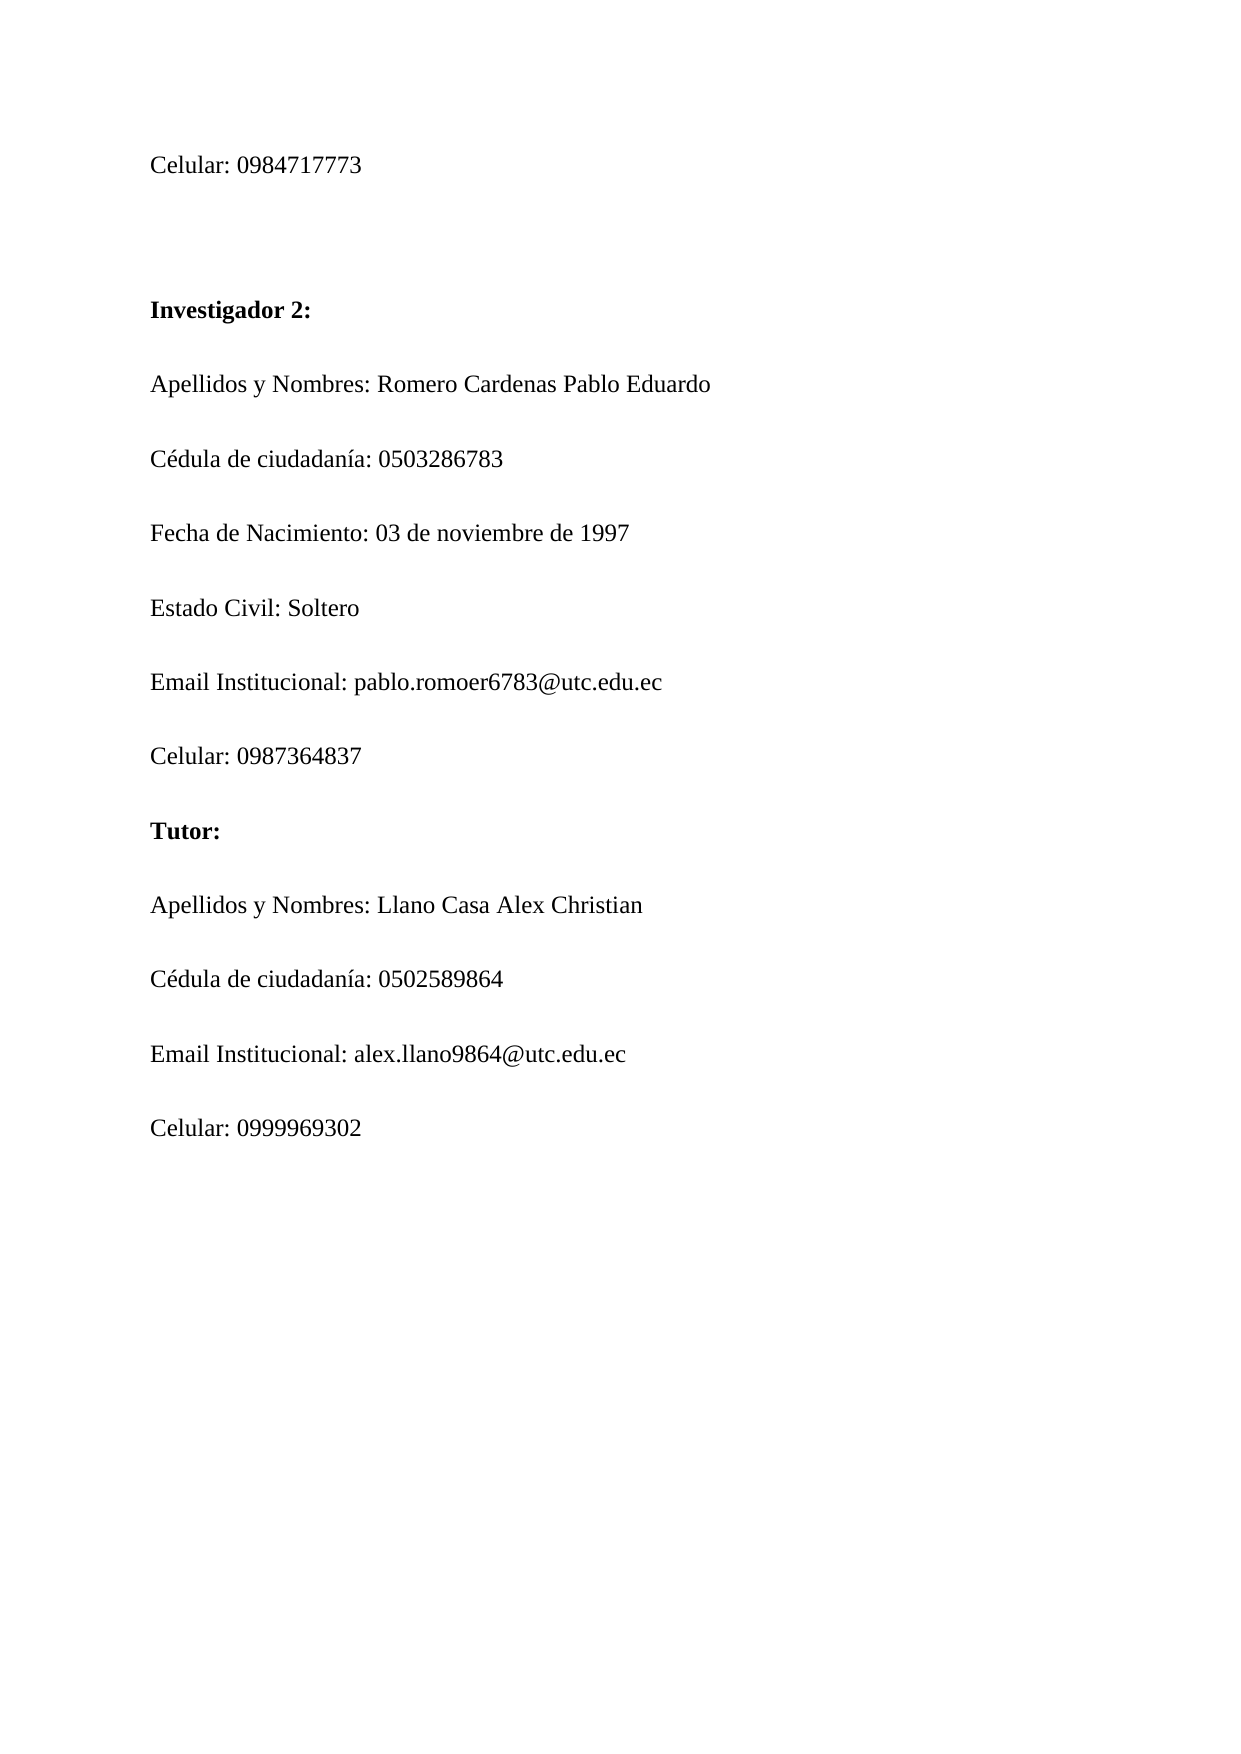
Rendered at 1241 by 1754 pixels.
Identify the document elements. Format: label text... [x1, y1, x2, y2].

text Celular: 0984717773 [150, 150, 1090, 179]
text Cédula de ciudadanía: 0503286783 [150, 444, 1090, 473]
text Tutor: [150, 816, 1090, 844]
text Celular: 0999969302 [150, 1113, 1090, 1142]
text Celular: 0987364837 [150, 741, 1090, 770]
text Apellidos y Nombres: Llano Casa Alex Christian [150, 890, 1090, 919]
text Email Institucional: alex.llano9864@utc.edu.ec [150, 1039, 1090, 1068]
text Apellidos y Nombres: Romero Cardenas Pablo Eduardo [150, 369, 1090, 398]
text Investigador 2: [150, 295, 1090, 324]
text Cédula de ciudadanía: 0502589864 [150, 964, 1090, 993]
text Fecha de Nacimiento: 03 de noviembre de 1997 [150, 518, 1090, 547]
text Estado Civil: Soltero [150, 593, 1090, 621]
text Email Institucional: pablo.romoer6783@utc.edu.ec [150, 667, 1090, 696]
